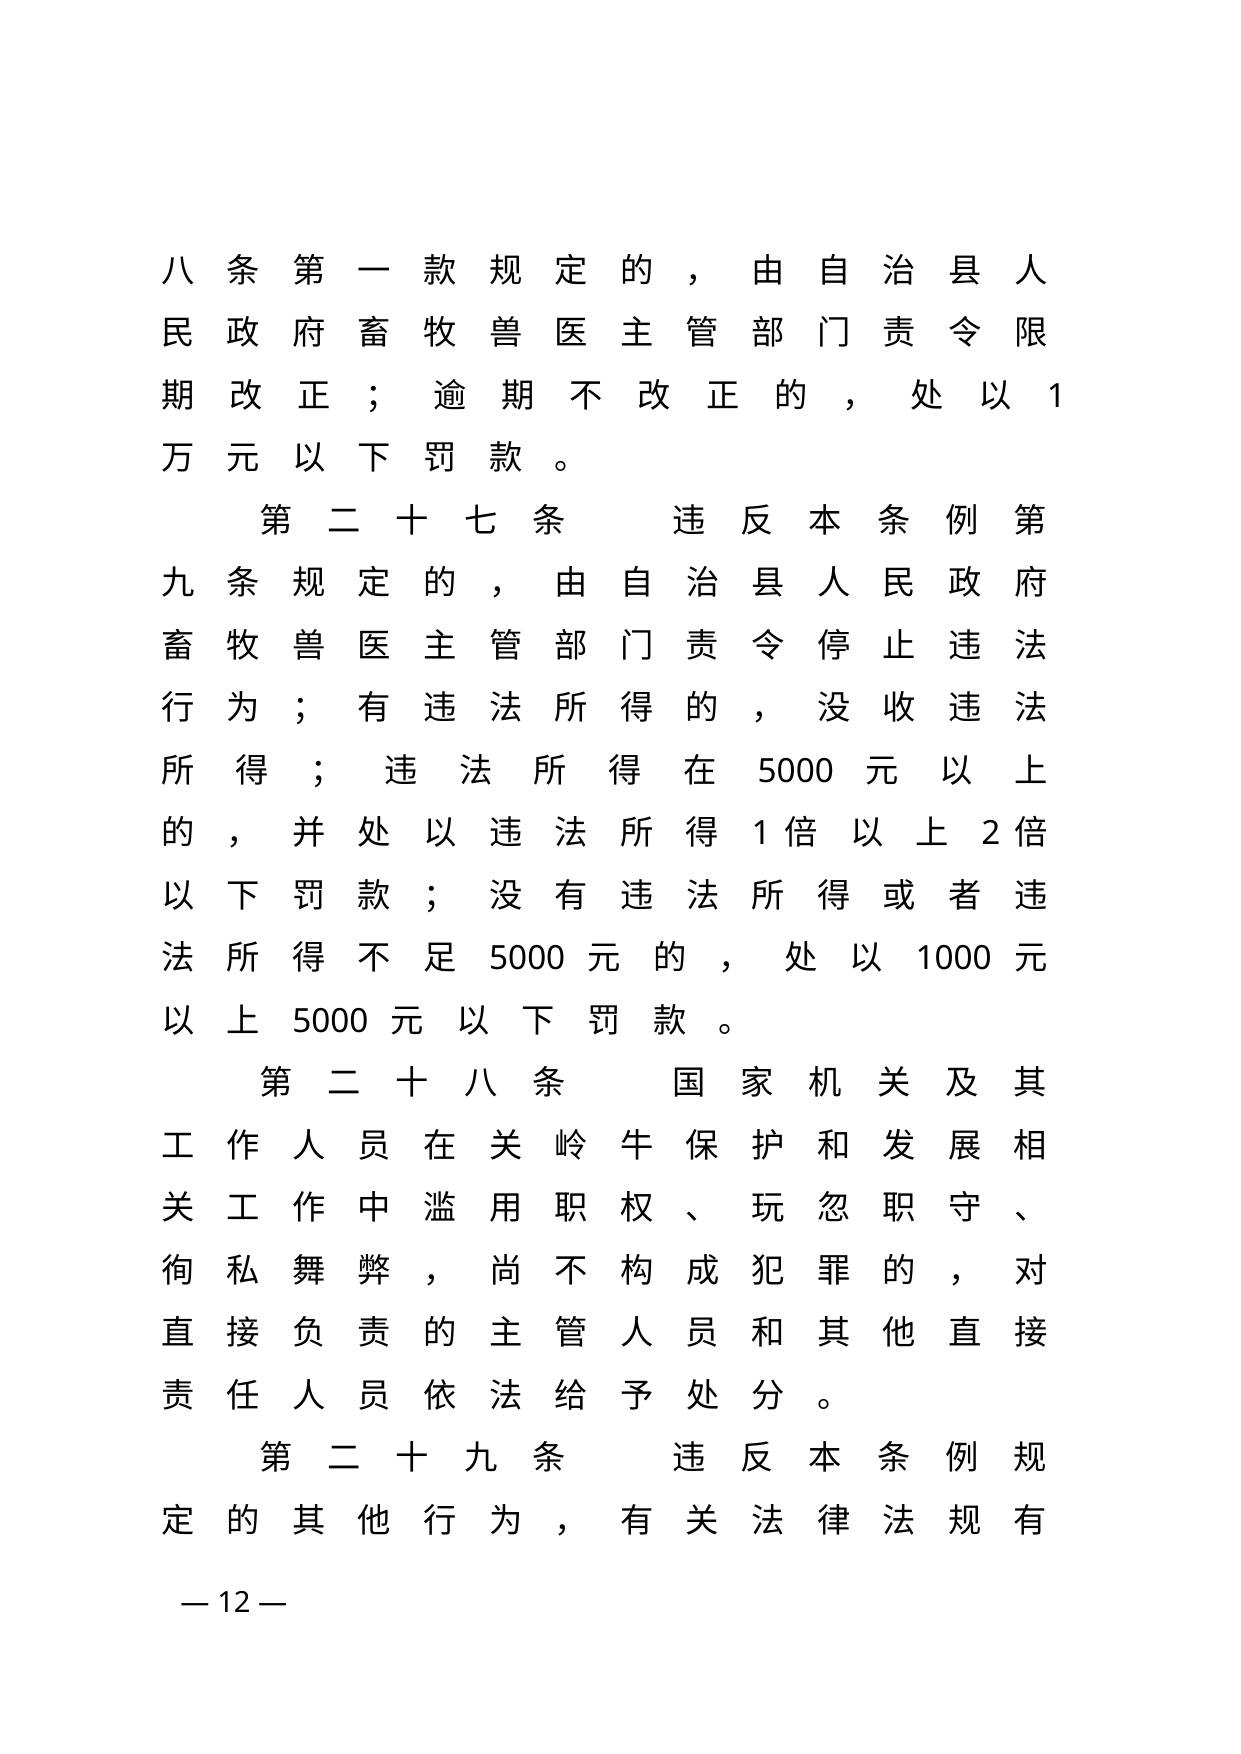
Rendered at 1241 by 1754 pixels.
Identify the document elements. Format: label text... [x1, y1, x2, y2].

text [161, 236, 1079, 486]
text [161, 1424, 1079, 1549]
text 第二十七条 违反本条例第九条规定的，由自治县人民政府畜牧兽医主管部门责令停止违法行为；有违法所得的，没收违法所得；违法所得在5000元以上的，并处以违法所得1倍以上2倍以下罚款；没有违法所得或者违法所得不足5000元的，处以1000元以上5000元以下罚款。 [161, 486, 1079, 1049]
text 第二十八条 国家机关及其工作人员在关岭牛保护和发展相关工作中滥用职权、玩忽职守、徇私舞弊，尚不构成犯罪的，对直接负责的主管人员和其他直接责任人员依法给予处分。 [161, 1049, 1079, 1424]
